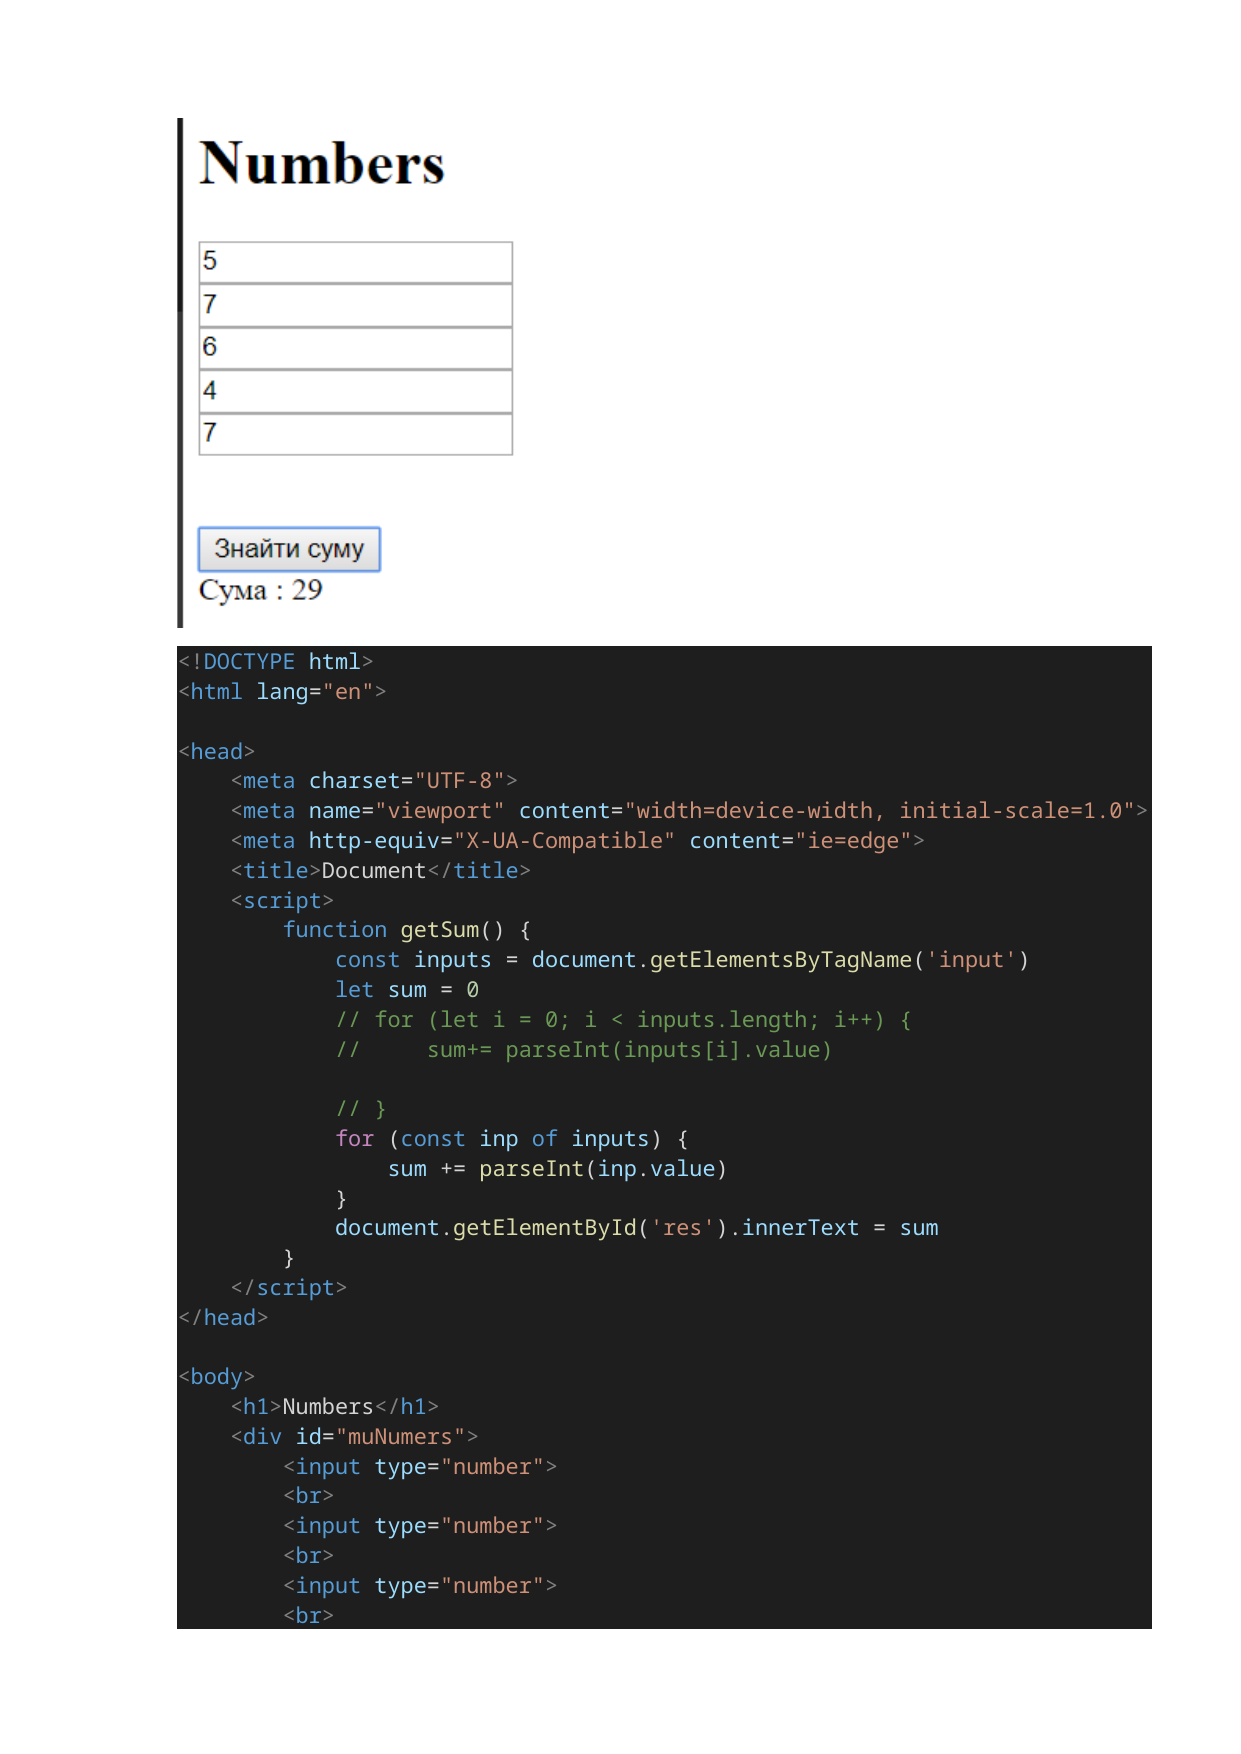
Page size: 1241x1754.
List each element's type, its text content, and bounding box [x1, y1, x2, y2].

text // } [177, 1093, 1152, 1123]
text <meta http-equiv="X-UA-Compatible" content="ie=edge"> [177, 825, 1152, 855]
text document.getElementById('res').innerText = sum [177, 1212, 1152, 1242]
text <br> [177, 1481, 1152, 1510]
text <script> [177, 885, 1152, 914]
text sum += parseInt(inp.value) [177, 1153, 1152, 1183]
text <div id="muNumers"> [177, 1421, 1152, 1451]
text <input type="number"> [177, 1570, 1152, 1600]
text <input type="number"> [177, 1451, 1152, 1481]
text <!DOCTYPE html> [177, 646, 1152, 676]
text <br> [177, 1600, 1152, 1629]
text <html lang="en"> [177, 676, 1152, 706]
text let sum = 0 [177, 974, 1152, 1004]
text const inputs = document.getElementsByTagName('input') [177, 944, 1152, 974]
text <br> [177, 1540, 1152, 1570]
text <head> [177, 736, 1152, 766]
picture [177, 118, 587, 628]
text </head> [177, 1302, 1152, 1332]
text for (const inp of inputs) { [177, 1123, 1152, 1153]
text } [177, 1183, 1152, 1212]
text <input type="number"> [177, 1510, 1152, 1540]
text <meta charset="UTF-8"> [177, 766, 1152, 795]
text <body> [177, 1361, 1152, 1391]
text // for (let i = 0; i < inputs.length; i++) { [177, 1004, 1152, 1034]
text } [177, 1242, 1152, 1272]
text function getSum() { [177, 914, 1152, 944]
text <meta name="viewport" content="width=device-width, initial-scale=1.0"> [177, 795, 1152, 825]
text </script> [177, 1272, 1152, 1302]
text // sum+= parseInt(inputs[i].value) [177, 1034, 1152, 1063]
text <title>Document</title> [177, 855, 1152, 885]
text <h1>Numbers</h1> [177, 1391, 1152, 1421]
